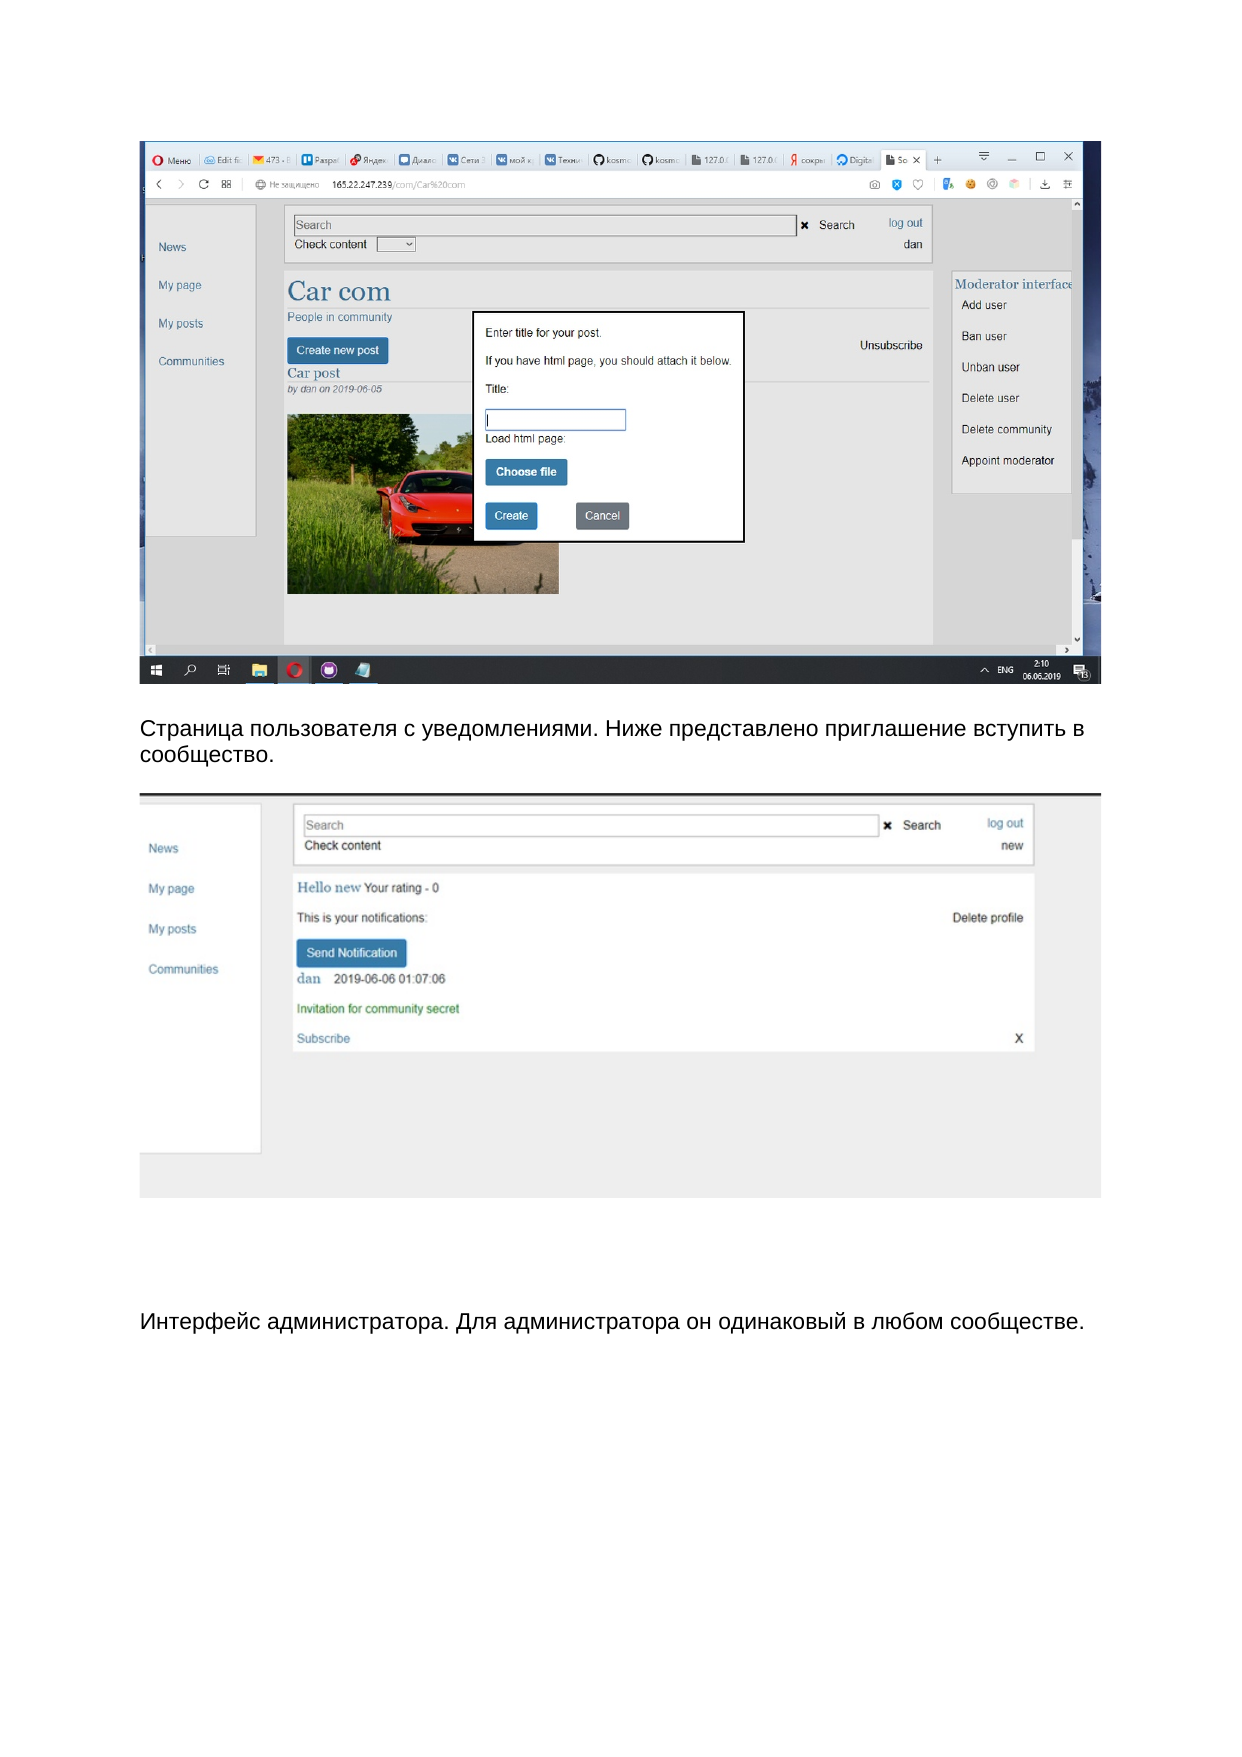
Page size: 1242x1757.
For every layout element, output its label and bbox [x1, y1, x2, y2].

picture [139, 793, 1102, 1198]
picture [139, 141, 1102, 684]
